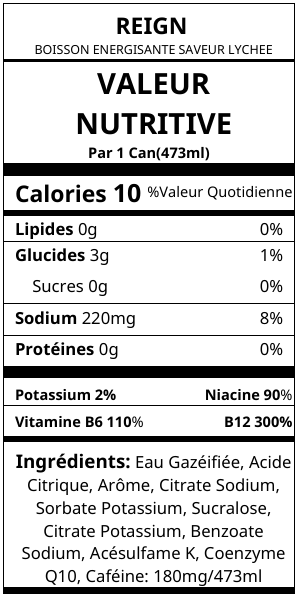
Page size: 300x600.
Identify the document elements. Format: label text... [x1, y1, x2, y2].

table_cell 0% [147, 336, 294, 366]
table_cell Niacine 90% [147, 378, 294, 404]
table_cell Vitamine B6 110% [4, 406, 147, 436]
table_cell Protéines 0g [4, 336, 147, 366]
table_header REIGN BOISSON ENERGISANTE SAVEUR LYCHEE [4, 4, 294, 58]
table_cell Sodium 220mg [4, 304, 147, 334]
table_cell %Valeur Quotidienne [147, 176, 294, 209]
table_cell Lipides 0g [4, 216, 147, 241]
table_cell Potassium 2% [4, 378, 147, 404]
table_cell Calories 10 [4, 176, 147, 209]
table_cell Ingrédients: Eau Gazéifiée, Acide Citrique, Arôme, Citrate Sodium, Sorbate Potassium, Sucralose, Citrate Potassium, Benzoate Sodium, Acésulfame K, Coenzyme Q10, Caféine: 180mg/473ml [4, 442, 294, 587]
table_cell Sucres 0g [4, 272, 147, 303]
table_cell 1% [147, 242, 294, 272]
table_cell 0% [147, 216, 294, 241]
table_cell VALEUR NUTRITIVE Par 1 Can(473ml) [4, 62, 294, 163]
table_cell 8% [147, 304, 294, 334]
table_cell B12 300% [147, 406, 294, 436]
table_cell 0% [147, 272, 294, 303]
table_cell Glucides 3g [4, 242, 147, 272]
